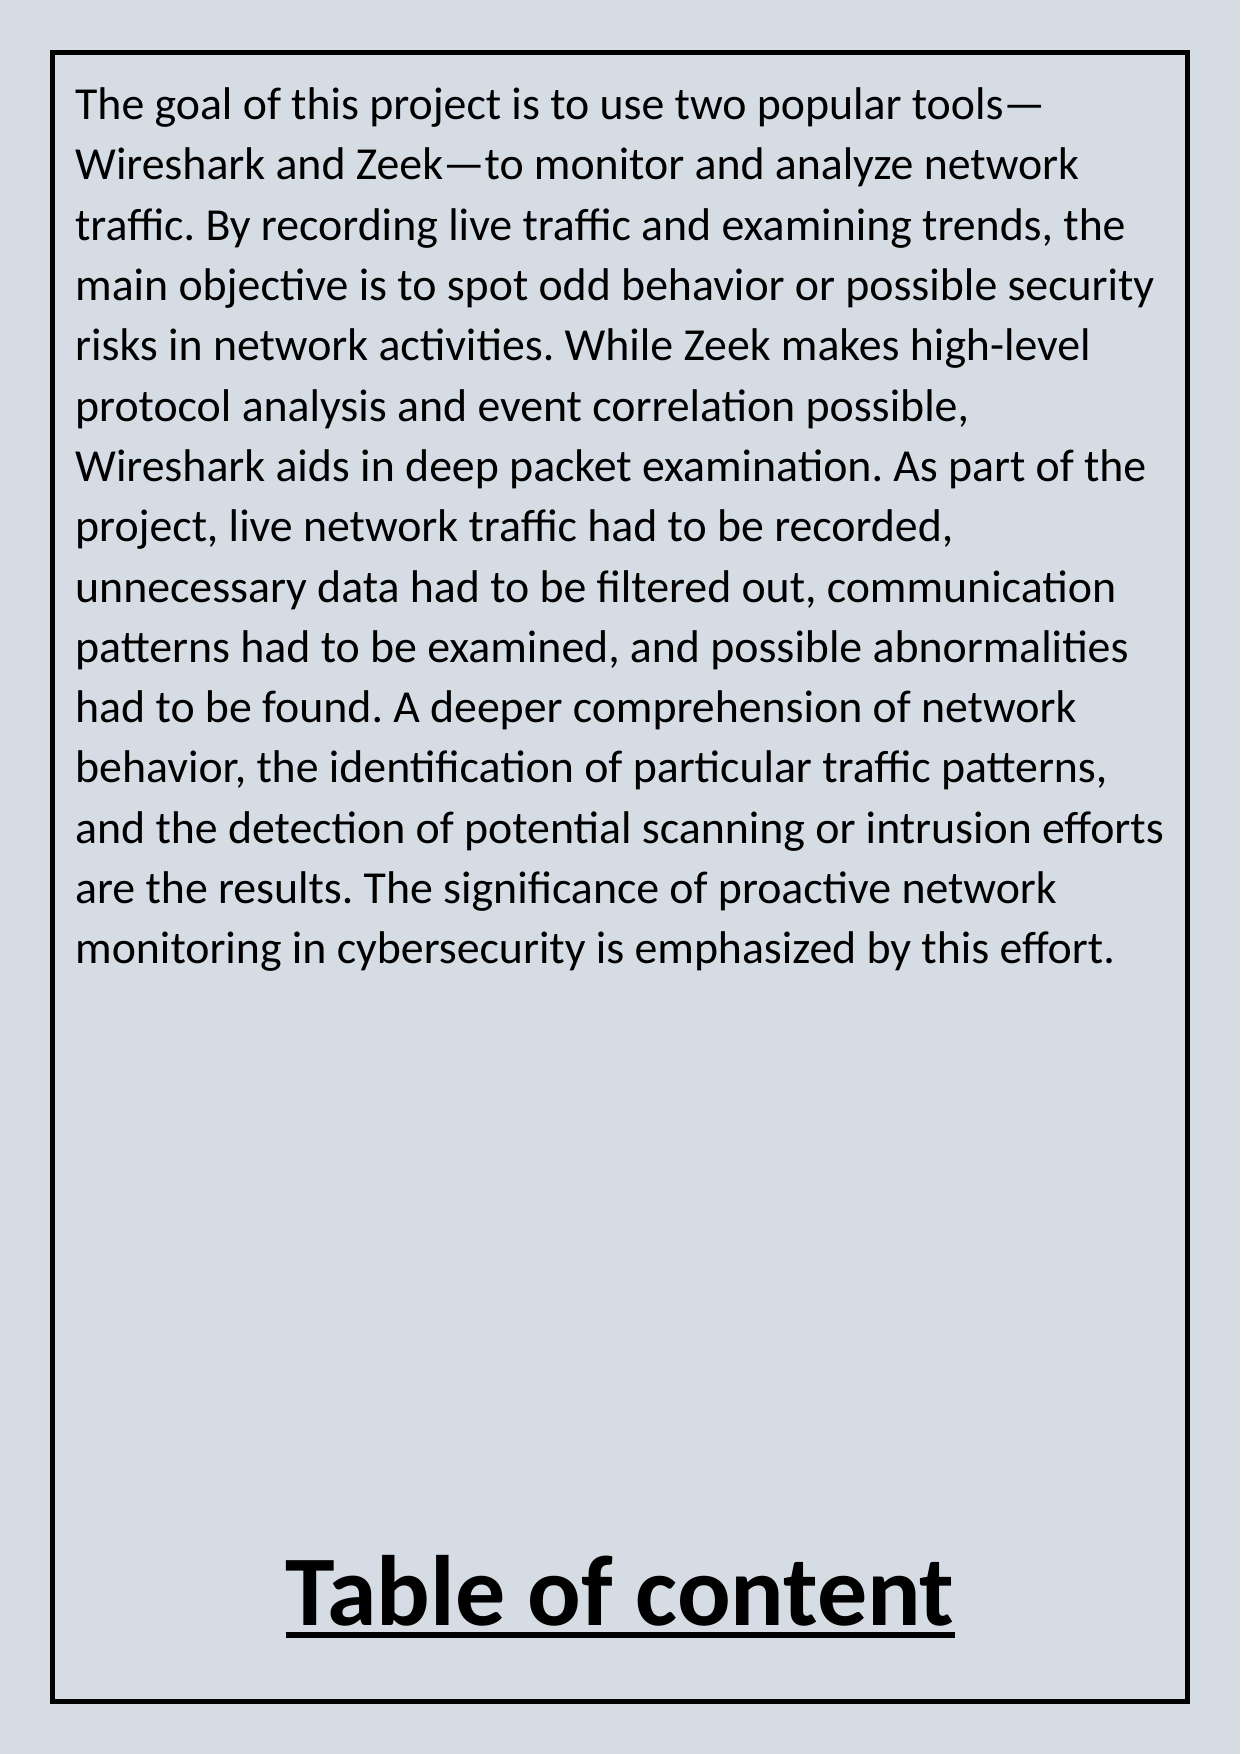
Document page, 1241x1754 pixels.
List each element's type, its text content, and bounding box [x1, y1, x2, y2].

text The goal of this project is to use two popular tools—Wireshark and Zeek—to monitor and analyze network traffic. By recording live traffic and examining trends, the main objective is to spot odd behavior or possible security risks in network activities. While Zeek makes high-level protocol analysis and event correlation possible, Wireshark aids in deep packet examination. As part of the project, live network traffic had to be recorded, unnecessary data had to be filtered out, communication patterns had to be examined, and possible abnormalities had to be found. A deeper comprehension of network behavior, the identification of particular traffic patterns, and the detection of potential scanning or intrusion efforts are the results. The significance of proactive network monitoring in cybersecurity is emphasized by this effort. [75, 75, 1165, 975]
text Table of content [75, 1528, 1165, 1650]
